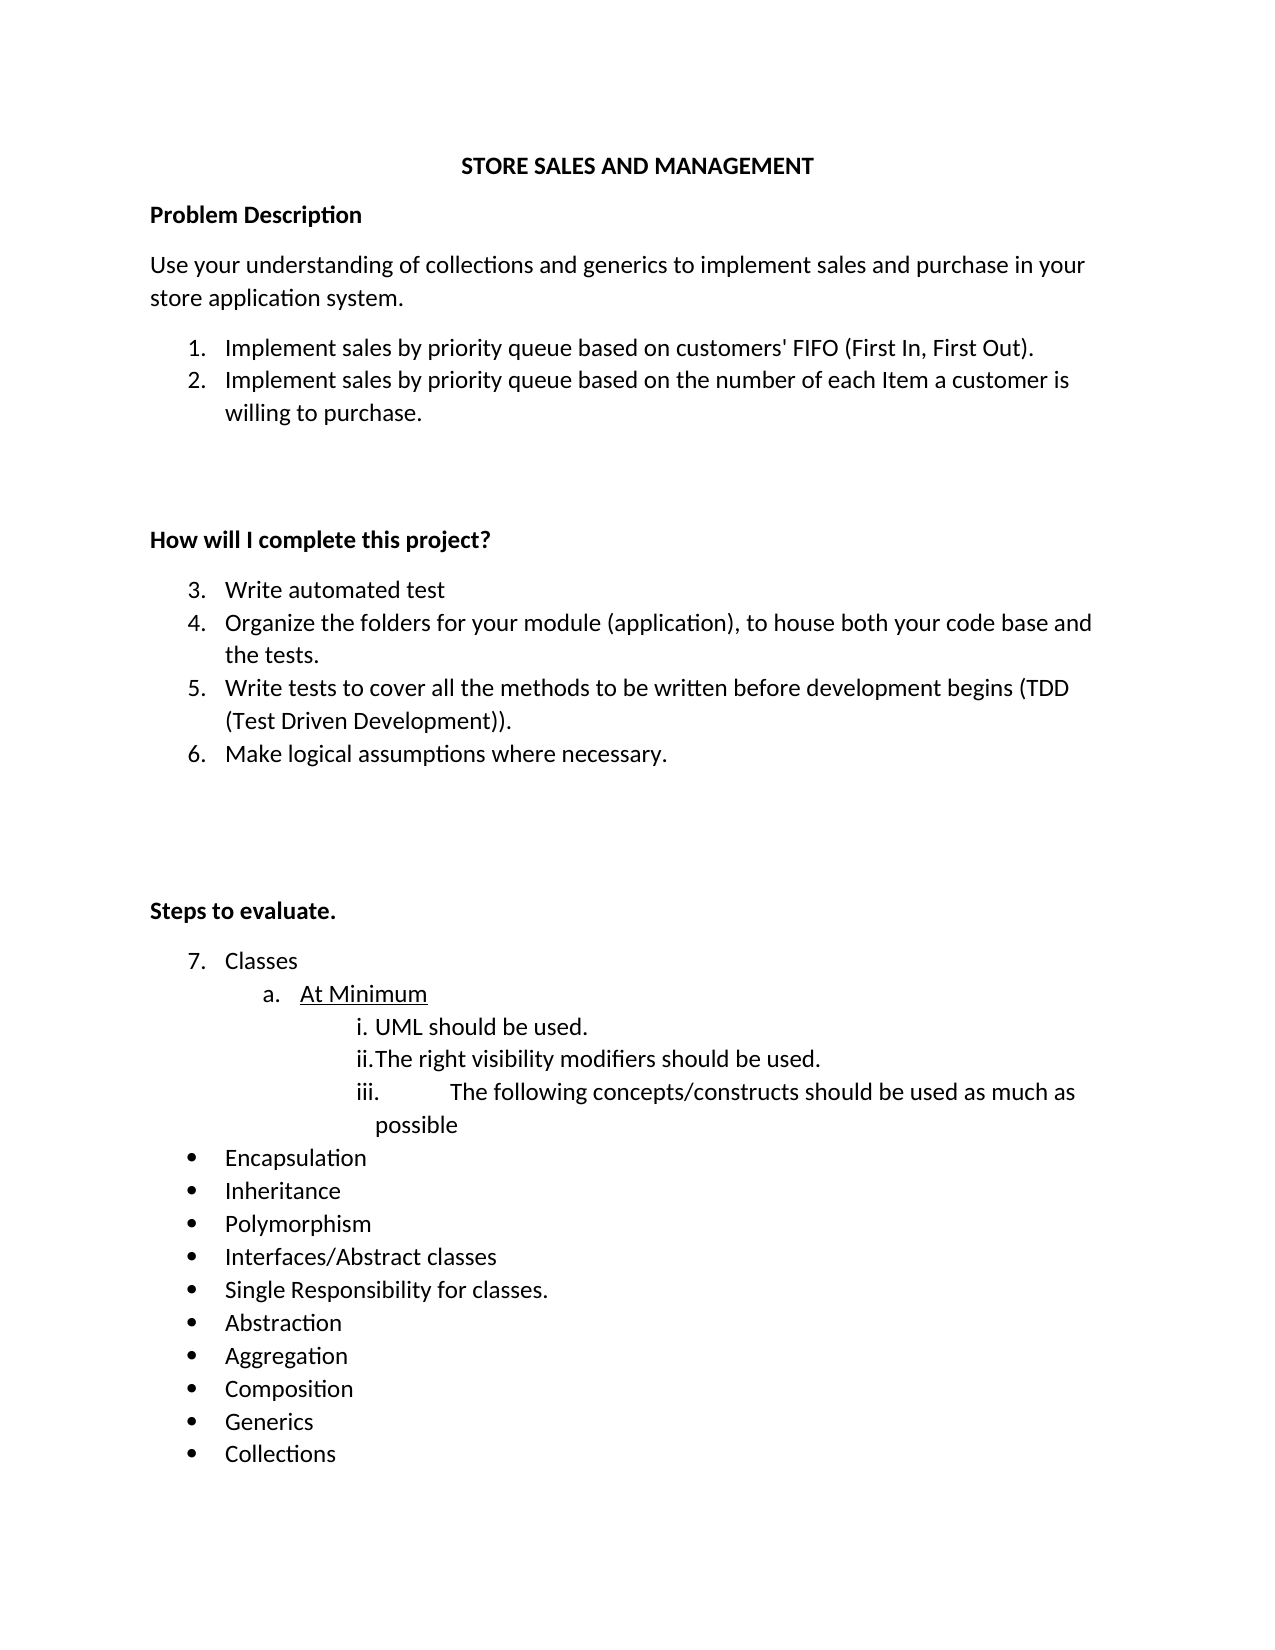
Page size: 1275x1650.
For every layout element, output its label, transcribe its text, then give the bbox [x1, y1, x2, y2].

text Problem Description [150, 199, 1125, 230]
text Use your understanding of collections and generics to implement sales and purchase in your store application system. [150, 249, 1125, 313]
list At Minimum [262, 978, 1125, 1008]
text STORE SALES AND MANAGEMENT [150, 150, 1125, 181]
list Generics [187, 1406, 1125, 1436]
list The following concepts/constructs should be used as much as possible [356, 1076, 1125, 1140]
list Encapsulation [187, 1142, 1125, 1173]
list Implement sales by priority queue based on customers' FIFO (First In, First Out). [187, 332, 1125, 362]
list Abstraction [187, 1307, 1125, 1337]
list Polymorphism [187, 1208, 1125, 1239]
list Composition [187, 1373, 1125, 1403]
list Inheritance [187, 1175, 1125, 1206]
text Steps to evaluate. [150, 895, 1125, 926]
list Make logical assumptions where necessary. [187, 738, 1125, 769]
list Interfaces/Abstract classes [187, 1241, 1125, 1272]
list Write tests to cover all the methods to be written before development begins (TDD (Test Driven Development)). [187, 672, 1125, 736]
text How will I complete this project? [150, 524, 1125, 555]
list UML should be used. [356, 1011, 1125, 1041]
list The right visibility modifiers should be used. [356, 1043, 1125, 1074]
list Implement sales by priority queue based on the number of each Item a customer is willing to purchase. [187, 364, 1125, 428]
list Aggregation [187, 1340, 1125, 1370]
list Single Responsibility for classes. [187, 1274, 1125, 1304]
list Collections [187, 1438, 1125, 1469]
list Classes [187, 945, 1125, 975]
list Organize the folders for your module (application), to house both your code base and the tests. [187, 607, 1125, 670]
list Write automated test [187, 574, 1125, 604]
